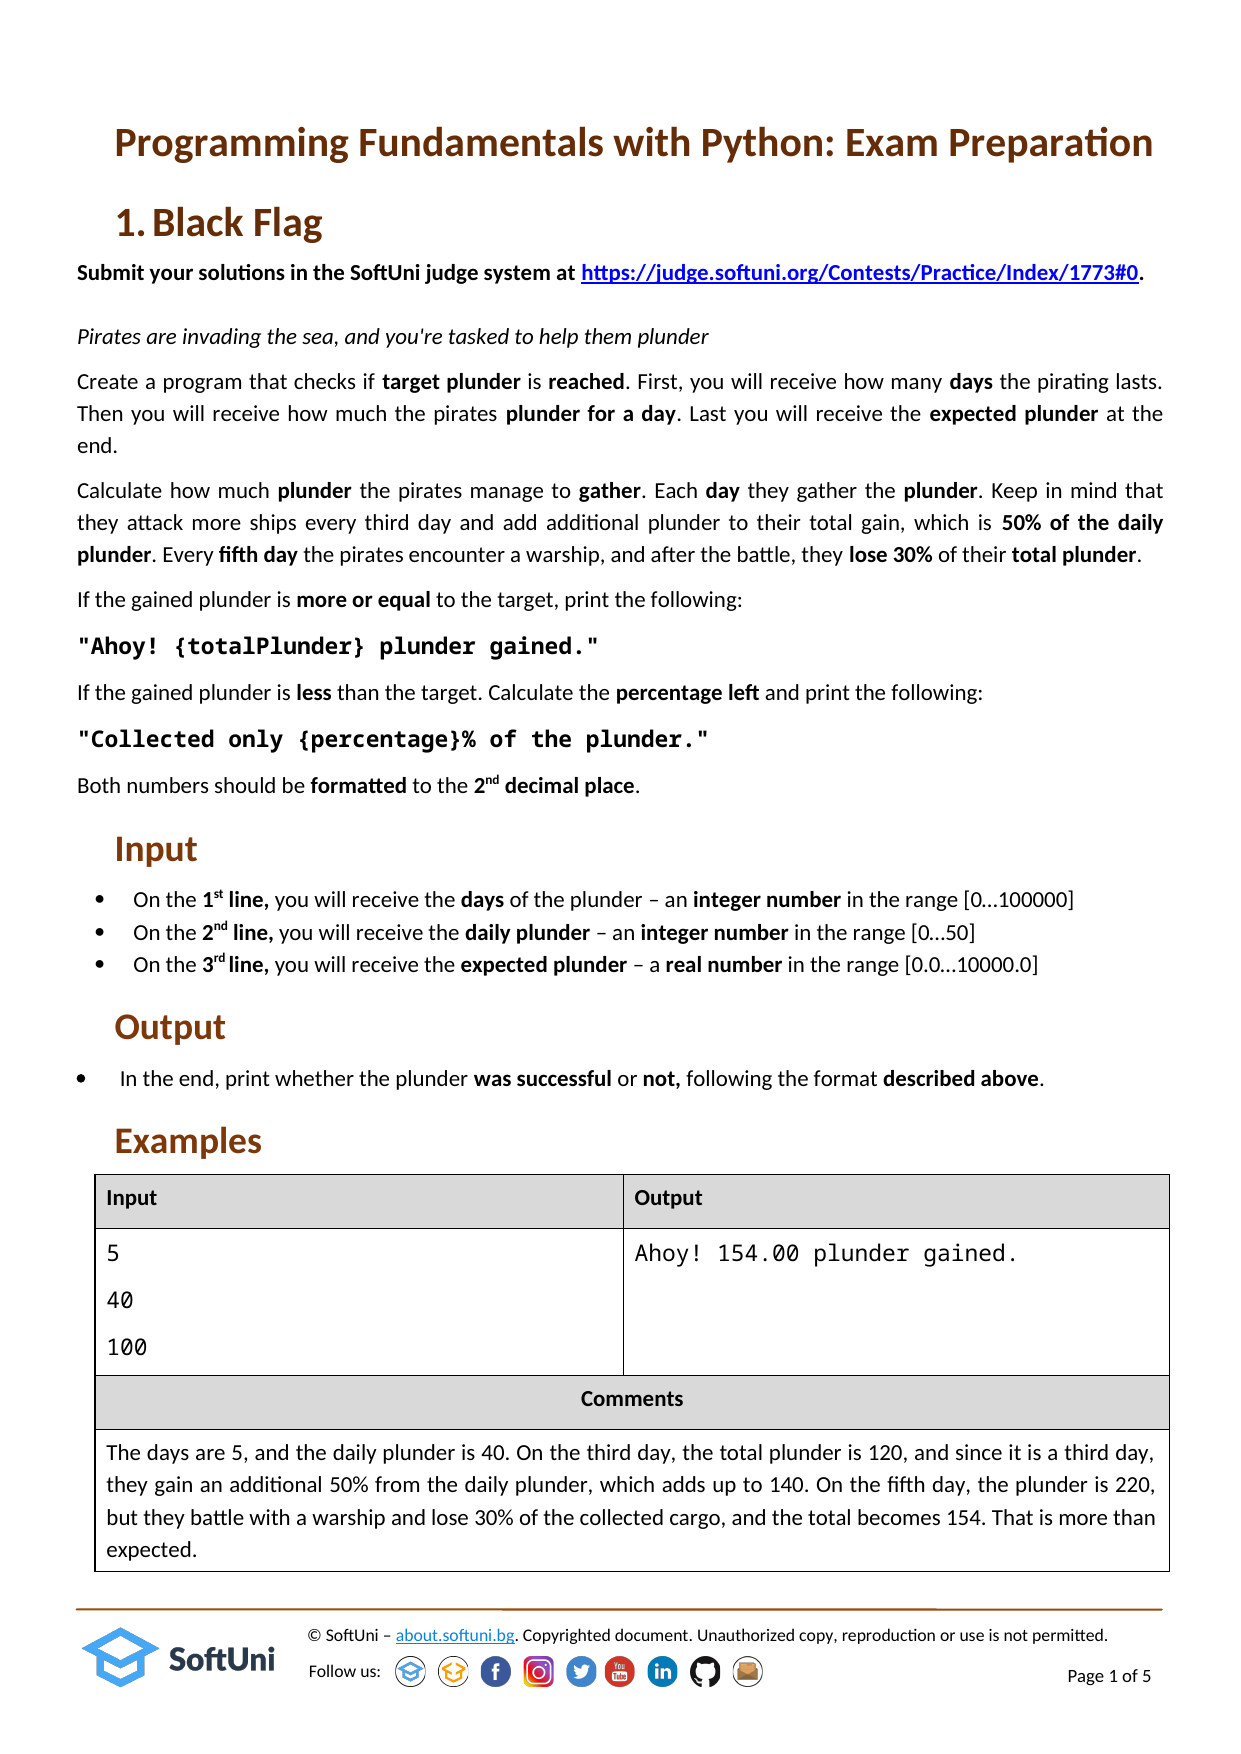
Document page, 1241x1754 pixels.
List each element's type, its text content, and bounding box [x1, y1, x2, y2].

subtitle Examples [114, 1117, 1163, 1163]
list In the end, print whether the plunder was successful or not, following the format described above. [77, 1064, 1163, 1092]
table_cell 5 40 100 [96, 1229, 623, 1375]
subtitle Programming Fundamentals with Python: Exam Preparation [114, 116, 1163, 167]
picture [566, 1656, 597, 1687]
picture [732, 1656, 763, 1687]
list On the 1st line, you will receive the days of the plunder – an integer number in the range [0…100000] [96, 886, 1163, 914]
table_header Output [624, 1175, 1169, 1228]
text Pirates are invading the sea, and you're tasked to help them plunder [77, 322, 1163, 351]
text Submit your solutions in the SoftUni judge system at https://judge.softuni.org/Contests/Practice/Index/1773#0. [77, 258, 1163, 286]
text If the gained plunder is less than the target. Calculate the percentage left and print the following: [77, 678, 1163, 706]
table_header Input [96, 1175, 623, 1228]
picture [669, 1678, 678, 1687]
table_cell Ahoy! 154.00 plunder gained. [624, 1229, 1169, 1375]
picture [395, 1656, 426, 1687]
subtitle Input [114, 824, 1163, 870]
subtitle Output [114, 1003, 1163, 1049]
text Create a program that checks if target plunder is reached. First, you will receive how many days the pirating lasts. Then you will receive how much the pirates plunder for a day. Last you will receive the expected plunder at the end. [77, 367, 1163, 459]
picture [604, 1656, 635, 1687]
picture [669, 1656, 678, 1665]
subtitle Black Flag [114, 196, 1163, 246]
table_cell The days are 5, and the daily plunder is 40. On the third day, the total plunder is 120, and since it is a third day, they gain an additional 50% from the daily plunder, which adds up to 140. On the fifth day, the plunder is 220, but they battle with a warship and lose 30% of the collected cargo, and the total becomes 154. That is more than expected. [96, 1430, 1169, 1571]
list On the 3rd line, you will receive the expected plunder – a real number in the range [0.0…10000.0] [96, 950, 1163, 978]
picture [661, 1669, 671, 1678]
picture [75, 1621, 281, 1693]
text "Ahoy! {totalPlunder} plunder gained." [77, 630, 1163, 661]
picture [438, 1656, 469, 1687]
picture [647, 1678, 656, 1687]
table_cell Comments [96, 1376, 1169, 1429]
text Calculate how much plunder the pirates manage to gather. Each day they gather the plunder. Keep in mind that they attack more ships every third day and add additional plunder to their total gain, which is 50% of the daily plunder. Every fifth day the pirates encounter a warship, and after the battle, they lose 30% of their total plunder. [77, 476, 1163, 569]
picture [647, 1656, 656, 1665]
text If the gained plunder is more or equal to the target, print the following: [77, 585, 1163, 613]
text "Collected only {percentage}% of the plunder." [77, 723, 1163, 754]
text Both numbers should be formatted to the 2nd decimal place. [77, 772, 1163, 799]
picture [480, 1656, 511, 1687]
list On the 2nd line, you will receive the daily plunder – an integer number in the range [0…50] [96, 918, 1163, 946]
picture [690, 1656, 721, 1687]
picture [523, 1656, 554, 1687]
